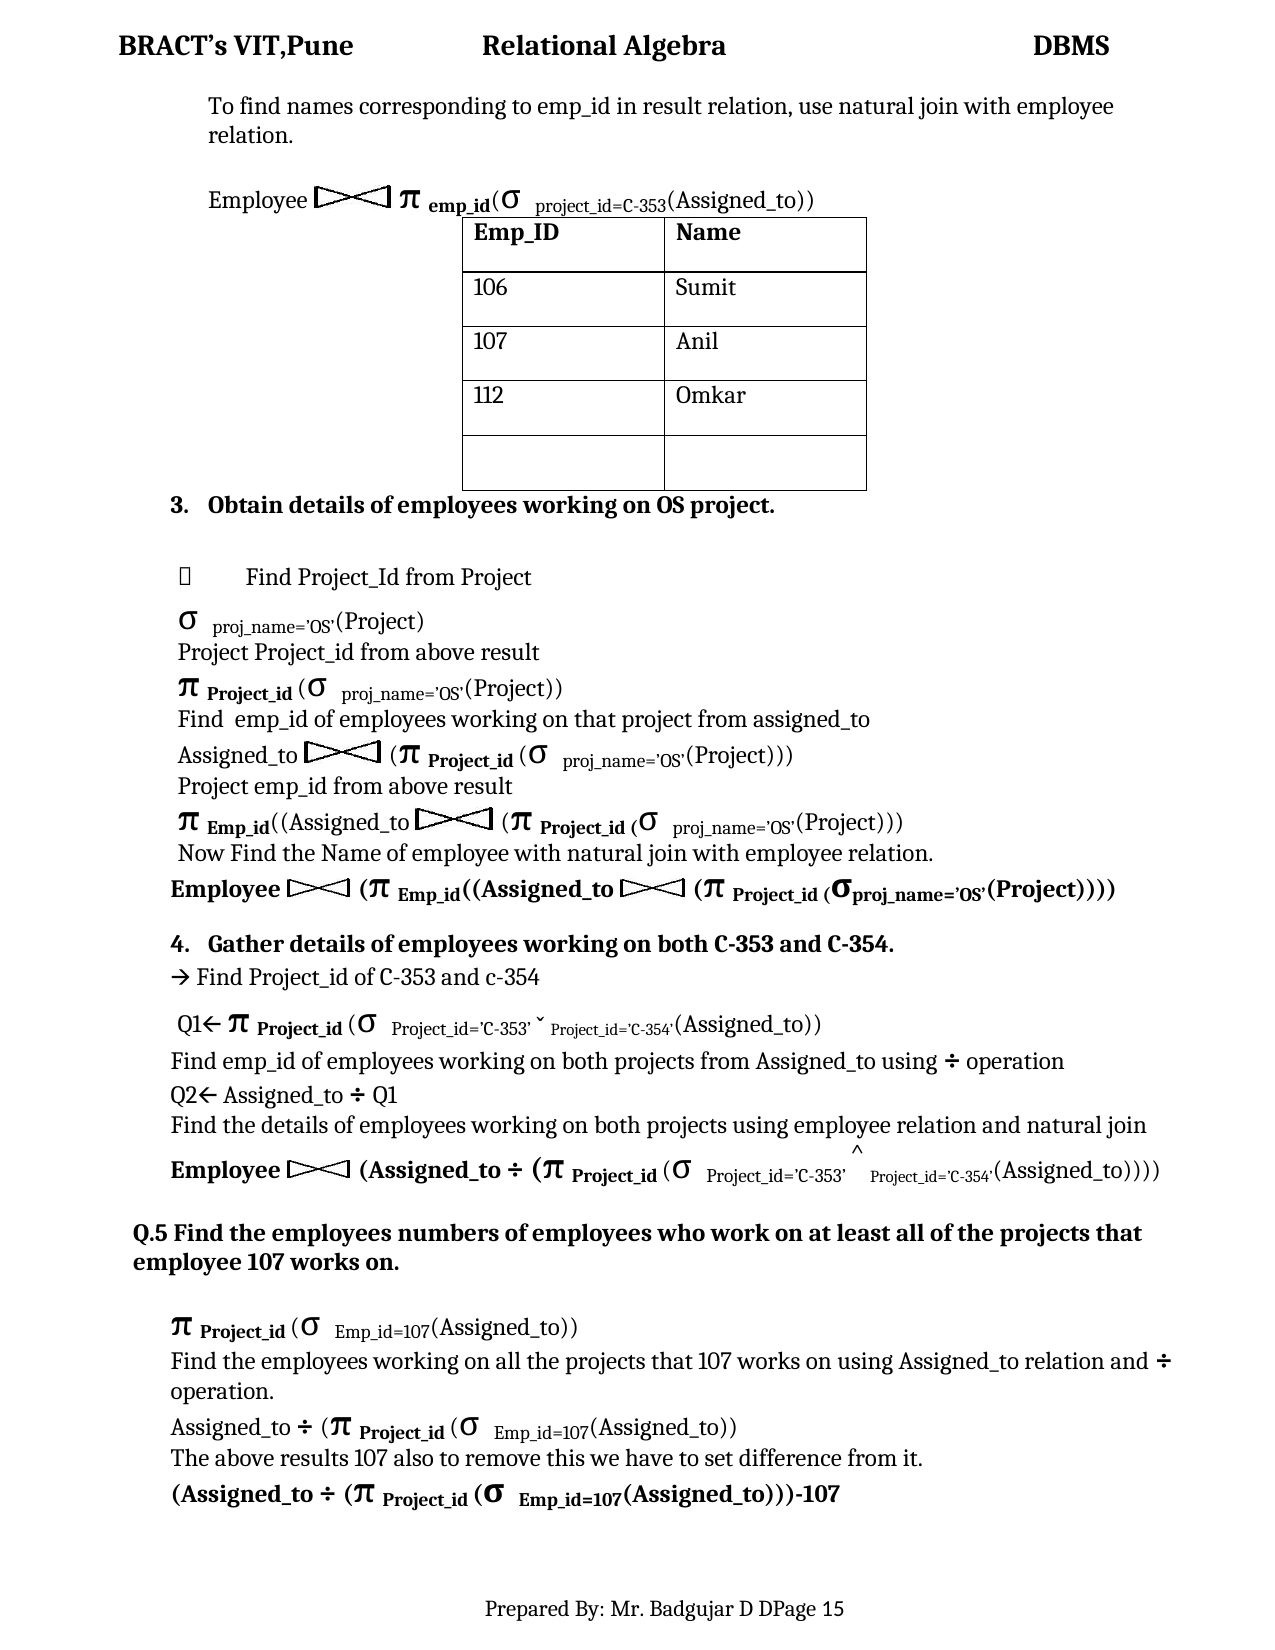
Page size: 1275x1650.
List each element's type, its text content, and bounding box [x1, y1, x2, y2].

text Q.5 Find the employees numbers of employees who work on at least all of the projects that employee 107 works on. [133, 1219, 1196, 1276]
text Assigned_to (π Project_id (σ proj_name=’OS’(Project))) [177, 734, 1196, 772]
picture [414, 807, 495, 831]
text The above results 107 also to remove this we have to set difference from it. [170, 1444, 1196, 1473]
text Project emp_id from above result [177, 772, 1196, 801]
text (Assigned_to ÷ (π Project_id (σ Emp_id=107(Assigned_to)))-107 [170, 1473, 1196, 1511]
text Assigned_to ÷ (π Project_id (σ Emp_id=107(Assigned_to)) [170, 1406, 1196, 1444]
text π Project_id (σ Emp_id=107(Assigned_to)) [170, 1305, 1196, 1343]
picture [286, 1160, 353, 1179]
text 🡪 Find Project_id of C-353 and c-354 [170, 959, 1196, 993]
list Obtain details of employees working on OS project. [170, 491, 1196, 519]
text Find the employees working on all the projects that 107 works on using Assigned_to relation and ÷ operation. [170, 1343, 1196, 1406]
table_cell Sumit [665, 273, 866, 326]
picture [303, 740, 384, 764]
text Employee (π Emp_id((Assigned_to (π Project_id (σproj_name=’OS’(Project)))) [170, 868, 1196, 906]
text Find emp_id of employees working on that project from assigned_to [177, 705, 1196, 734]
picture [619, 878, 688, 898]
text Now Find the Name of employee with natural join with employee relation. [177, 839, 1196, 868]
text Employee (Assigned_to ÷ (π Project_id (σ Project_id=’C-353’ ^ Project_id=’C-354’(Assigned_to)))) [170, 1139, 1196, 1190]
table_header Emp_ID [463, 218, 664, 271]
table_cell [463, 436, 664, 490]
text Find emp_id of employees working on both projects from Assigned_to using ÷ operation [133, 1043, 1196, 1077]
text π Emp_id((Assigned_to (π Project_id (σ proj_name=’OS’(Project))) [177, 801, 1196, 839]
text Project Project_id from above result [177, 638, 1196, 667]
picture [313, 185, 394, 209]
table_cell Omkar [665, 381, 866, 435]
table_cell [665, 436, 866, 490]
table_cell 106 [463, 273, 664, 326]
text Find the details of employees working on both projects using employee relation and natural join [170, 1111, 1196, 1139]
table_cell Anil [665, 327, 866, 380]
text σ proj_name=’OS’(Project) [177, 599, 1196, 638]
list Gather details of employees working on both C-353 and C-354. [170, 930, 1196, 959]
table_header Name [665, 218, 866, 271]
table_cell 112 [463, 381, 664, 435]
list Find Project_Id from Project [177, 548, 1196, 599]
table_cell 107 [463, 327, 664, 380]
picture [286, 878, 353, 898]
text π Project_id (σ proj_name=’OS’(Project)) [177, 667, 1196, 705]
text Employee π emp_id(σ project_id=C-353(Assigned_to)) [208, 178, 1196, 217]
text Q2🡨 Assigned_to ÷ Q1 [170, 1077, 1196, 1111]
text To find names corresponding to emp_id in result relation, use natural join with employee relation. [208, 92, 1196, 150]
text Q1🡨 π Project_id (σ Project_id=’C-353’ ˬ Project_id=’C-354’(Assigned_to)) [177, 993, 1196, 1043]
